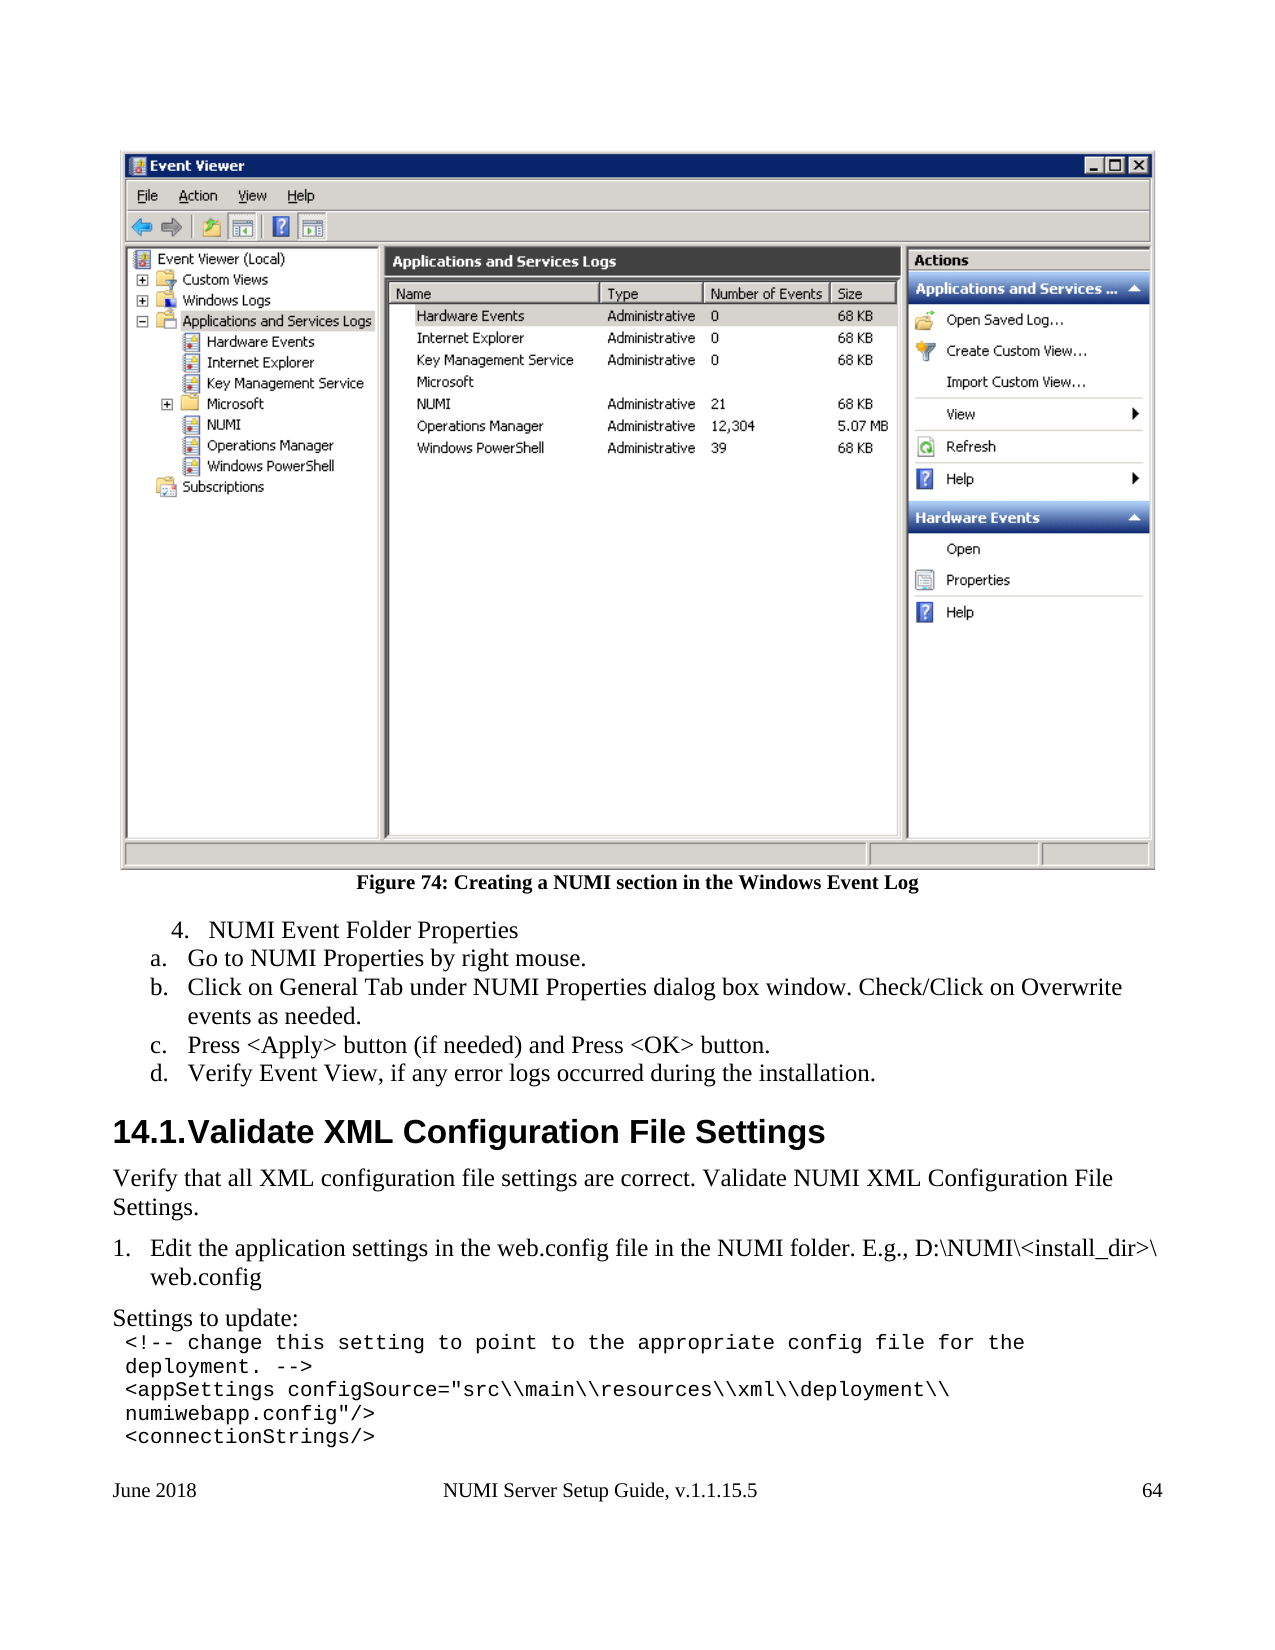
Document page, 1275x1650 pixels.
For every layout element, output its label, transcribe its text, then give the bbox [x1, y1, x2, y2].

text <!-- change this setting to point to the appropriate config file for the deployment. --> [125, 1332, 1162, 1379]
list Edit the application settings in the web.config file in the NUMI folder. E.g., D:\NUMI\<install_dir>\web.config [112, 1233, 1162, 1291]
picture [120, 150, 1155, 870]
list NUMI Event Folder Properties [171, 915, 1162, 943]
list Click on General Tab under NUMI Properties dialog box window. Check/Click on Overwrite events as needed. [150, 972, 1162, 1030]
text Verify that all XML configuration file settings are correct. Validate NUMI XML Configuration File Settings. [112, 1163, 1162, 1221]
list Go to NUMI Properties by right mouse. [150, 943, 1162, 972]
text <connectionStrings/> [125, 1427, 1162, 1450]
text Settings to update: [112, 1303, 1162, 1332]
list Verify Event View, if any error logs occurred during the installation. [150, 1058, 1162, 1087]
subtitle Validate XML Configuration File Settings [112, 1112, 1162, 1151]
list Press <Apply> button (if needed) and Press <OK> button. [150, 1030, 1162, 1058]
text Figure 74: Creating a NUMI section in the Windows Event Log [112, 870, 1162, 894]
text <appSettings configSource="src\\main\\resources\\xml\\deployment\\numiwebapp.config"/> [125, 1379, 1162, 1427]
